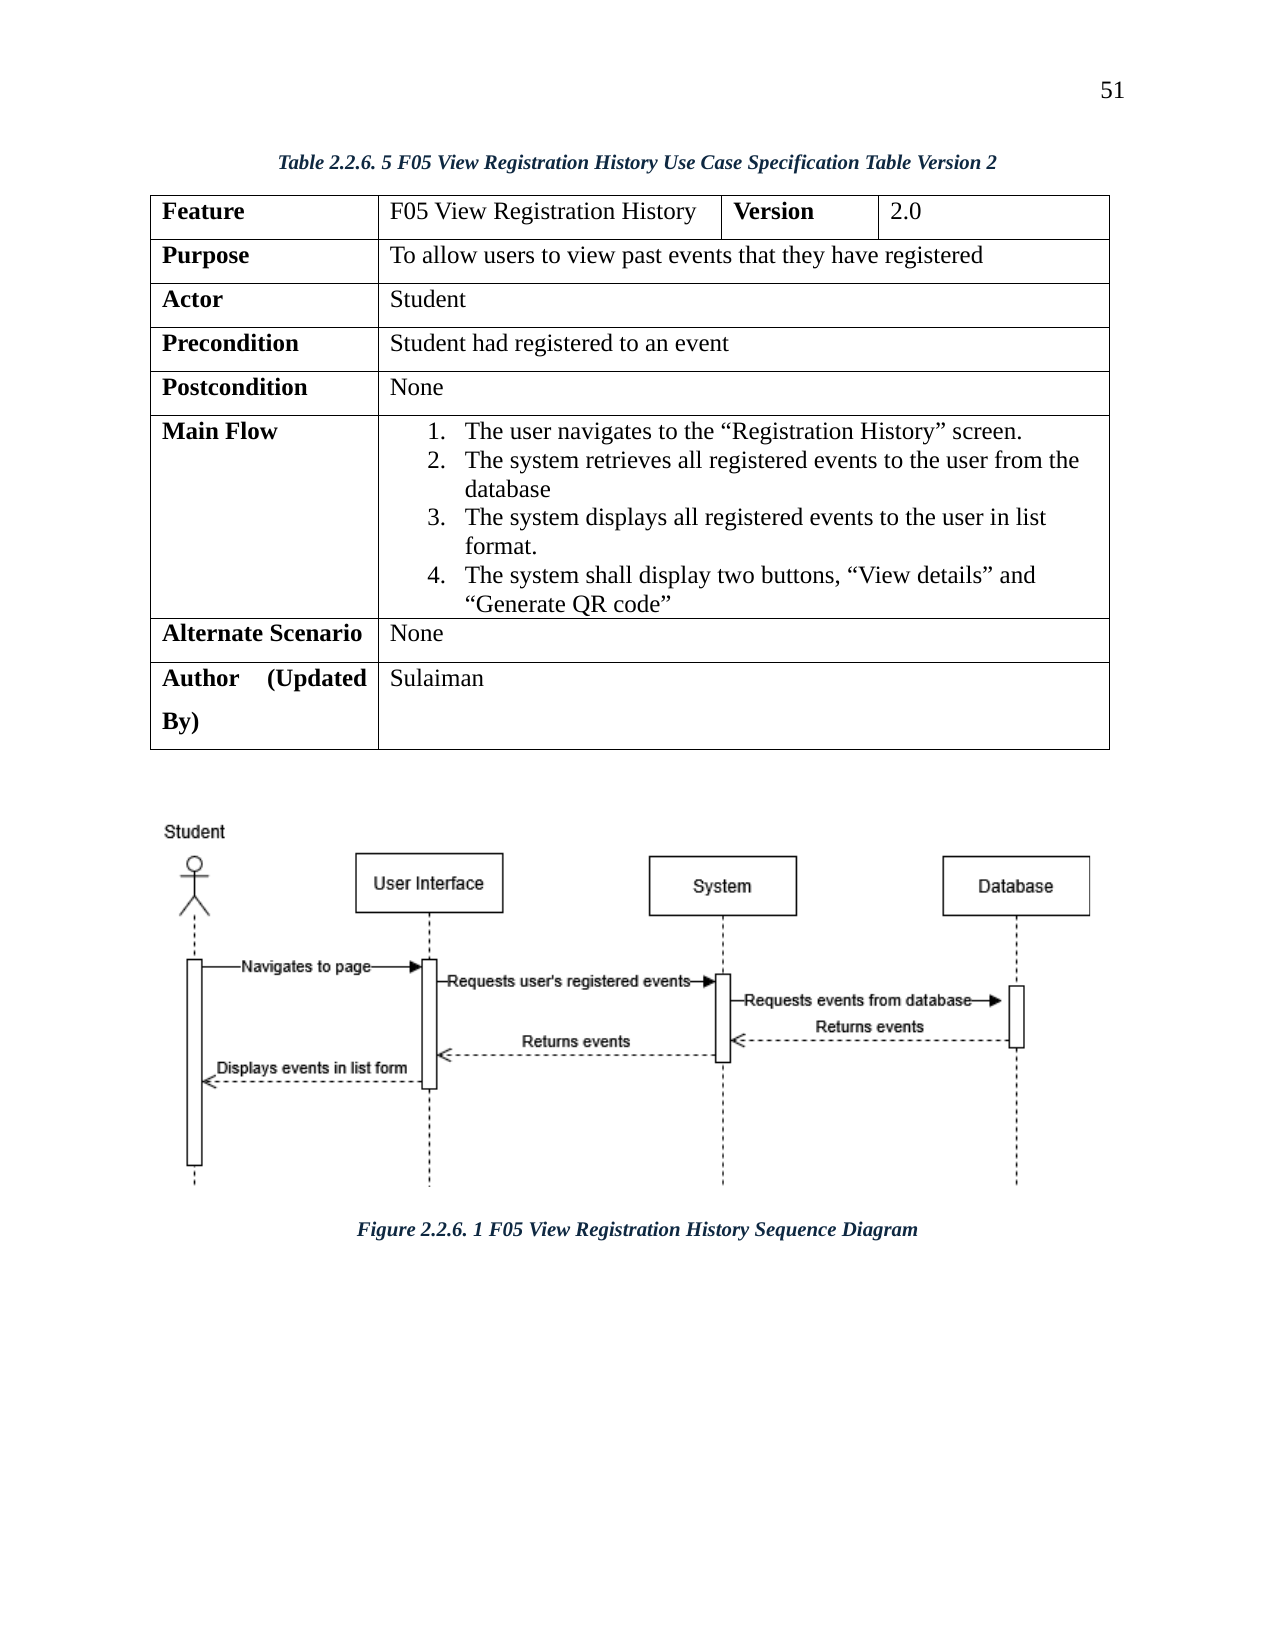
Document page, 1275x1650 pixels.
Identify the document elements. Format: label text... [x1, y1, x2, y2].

table_cell None [379, 619, 1109, 662]
table_header F05 View Registration History [379, 196, 721, 239]
table_cell Alternate Scenario [151, 619, 378, 662]
table_cell Main Flow [151, 416, 378, 617]
table_cell Student [379, 284, 1109, 327]
table_cell Actor [151, 284, 378, 327]
table_cell Student had registered to an event [379, 328, 1109, 371]
table_header 2.0 [879, 196, 1109, 239]
table_cell None [379, 372, 1109, 415]
picture [150, 809, 1091, 1187]
table_cell Author (Updated By) [151, 663, 378, 749]
table_cell Purpose [151, 240, 378, 283]
table_cell Precondition [151, 328, 378, 371]
table_cell Sulaiman [379, 663, 1109, 749]
table_cell To allow users to view past events that they have registered [379, 240, 1109, 283]
table_header Version [722, 196, 878, 239]
table_header Feature [151, 196, 378, 239]
table_cell Postcondition [151, 372, 378, 415]
